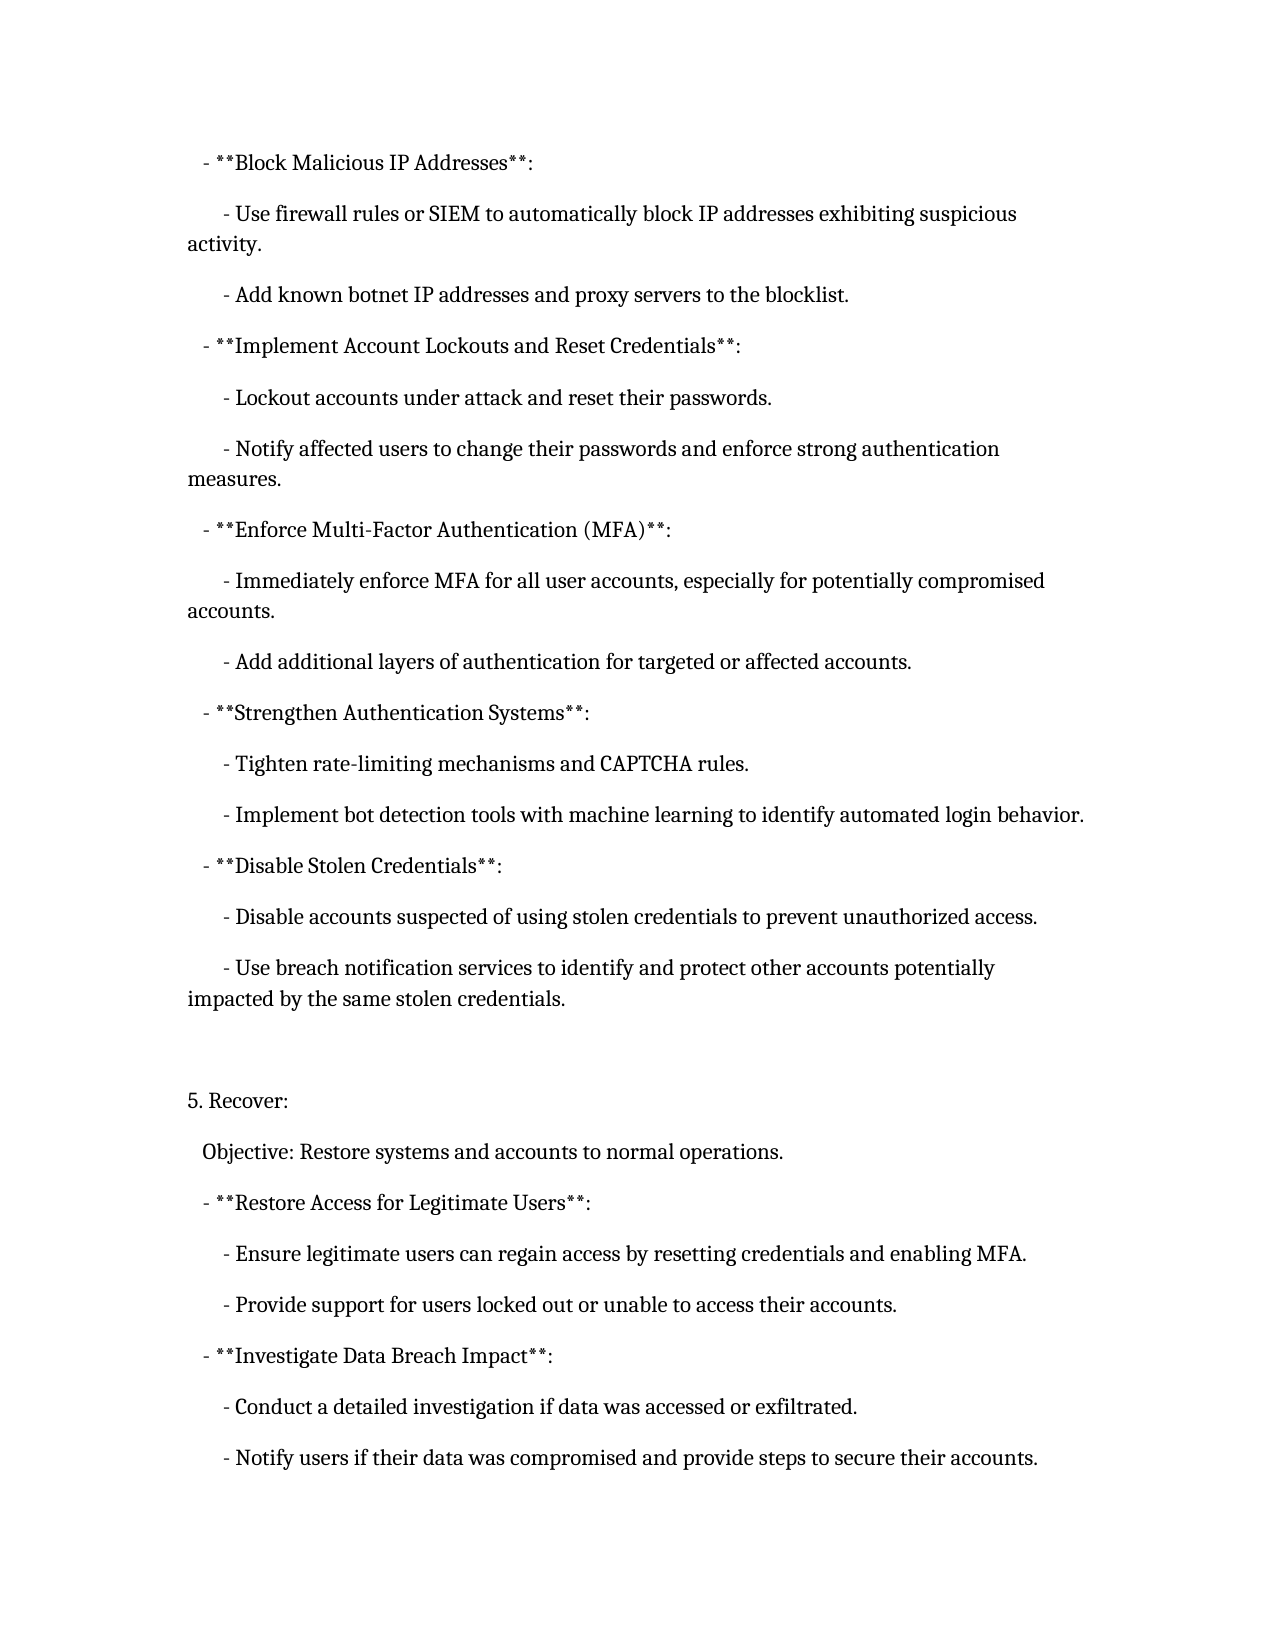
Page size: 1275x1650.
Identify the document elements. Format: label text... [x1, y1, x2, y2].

text - Tighten rate-limiting mechanisms and CAPTCHA rules. [187, 751, 1087, 777]
text - Notify affected users to change their passwords and enforce strong authentication measures. [187, 435, 1087, 492]
text - Use firewall rules or SIEM to automatically block IP addresses exhibiting suspicious activity. [187, 201, 1087, 258]
text - Immediately enforce MFA for all user accounts, especially for potentially compromised accounts. [187, 568, 1087, 624]
text - **Investigate Data Breach Impact**: [187, 1343, 1087, 1369]
text - Implement bot detection tools with machine learning to identify automated login behavior. [187, 802, 1087, 828]
text - **Implement Account Lockouts and Reset Credentials**: [187, 333, 1087, 360]
text - **Strengthen Authentication Systems**: [187, 700, 1087, 726]
text 5. Recover: [187, 1087, 1087, 1114]
text - Use breach notification services to identify and protect other accounts potentially impacted by the same stolen credentials. [187, 955, 1087, 1012]
text - Add additional layers of authentication for targeted or affected accounts. [187, 649, 1087, 675]
text - Notify users if their data was compromised and provide steps to secure their accounts. [187, 1445, 1087, 1471]
text - Conduct a detailed investigation if data was accessed or exfiltrated. [187, 1394, 1087, 1420]
text - Disable accounts suspected of using stolen credentials to prevent unauthorized access. [187, 904, 1087, 931]
text - Ensure legitimate users can regain access by resetting credentials and enabling MFA. [187, 1241, 1087, 1267]
text - Add known botnet IP addresses and proxy servers to the blocklist. [187, 282, 1087, 309]
text - **Block Malicious IP Addresses**: [187, 150, 1087, 176]
text Objective: Restore systems and accounts to normal operations. [187, 1138, 1087, 1165]
text - Lockout accounts under attack and reset their passwords. [187, 384, 1087, 411]
text - **Enforce Multi-Factor Authentication (MFA)**: [187, 517, 1087, 543]
text - **Restore Access for Legitimate Users**: [187, 1189, 1087, 1216]
text - **Disable Stolen Credentials**: [187, 853, 1087, 879]
text - Provide support for users locked out or unable to access their accounts. [187, 1292, 1087, 1318]
